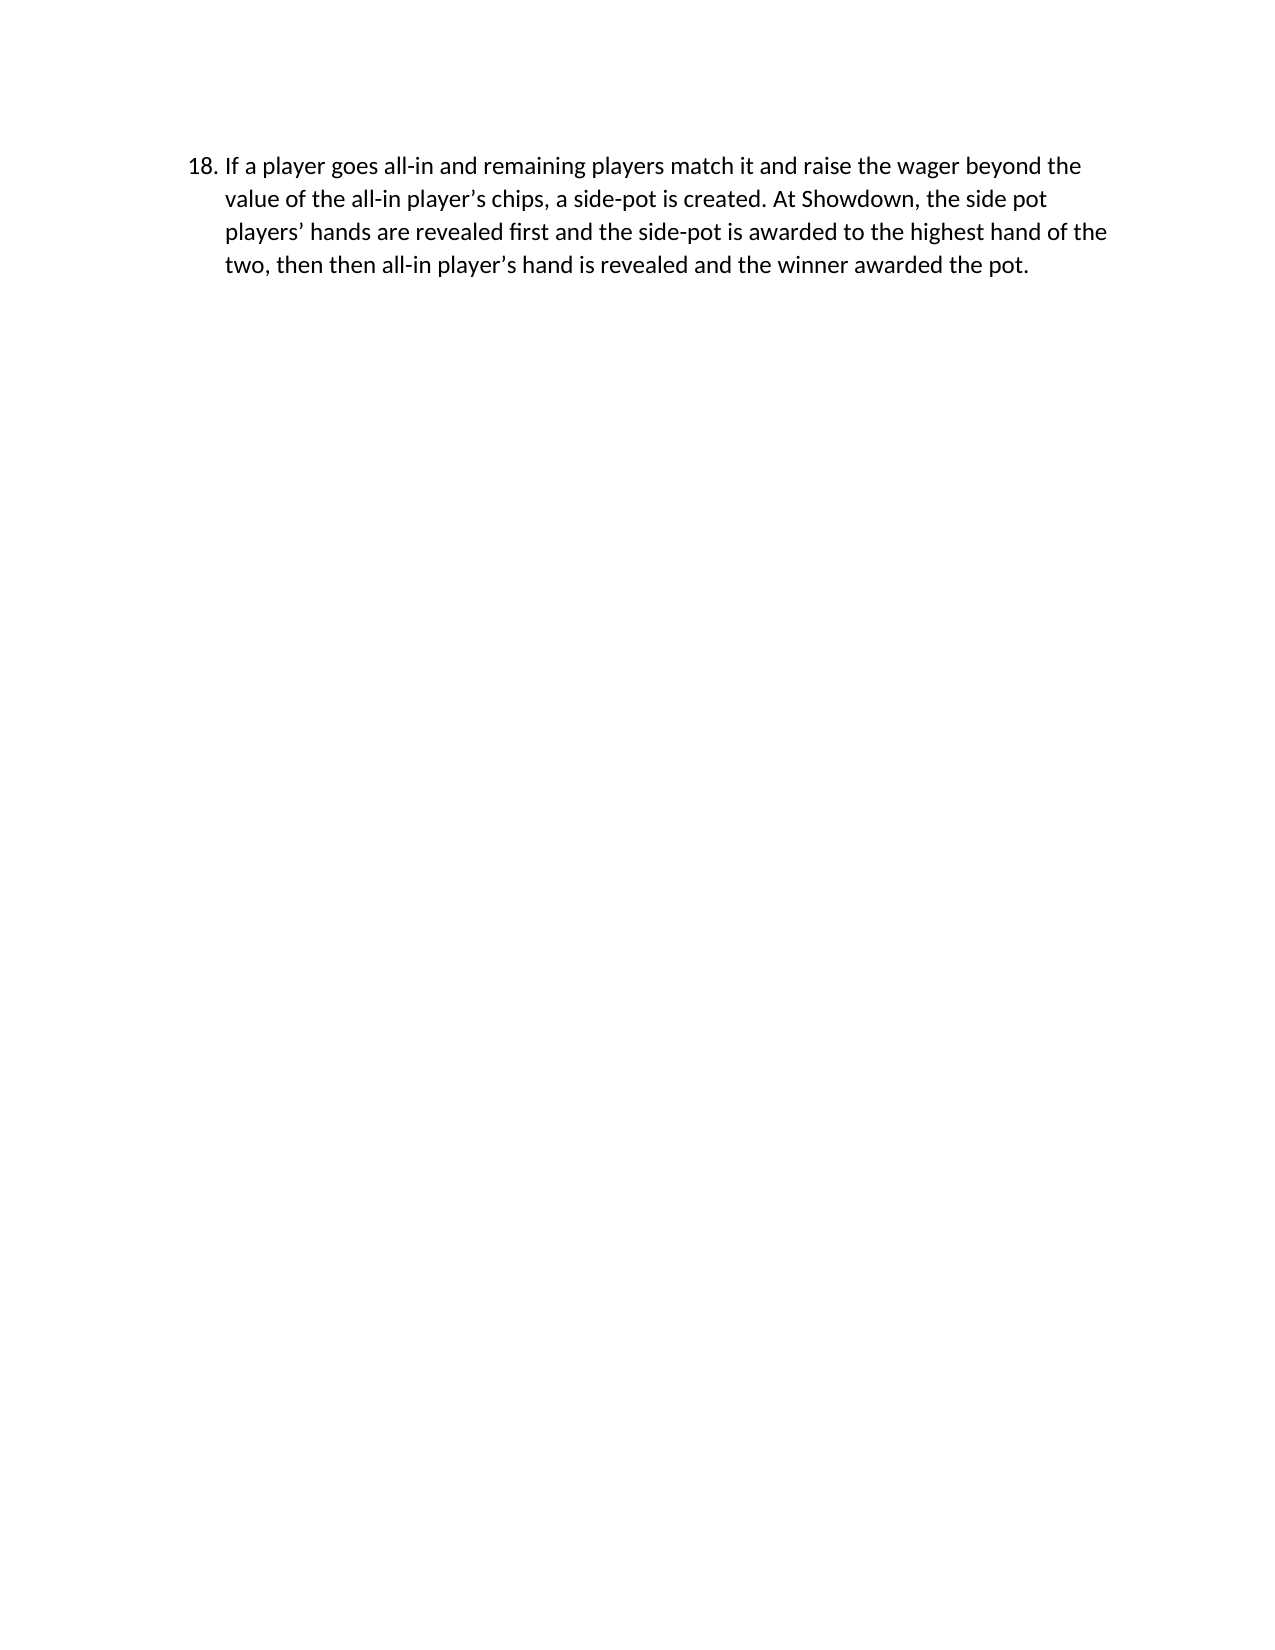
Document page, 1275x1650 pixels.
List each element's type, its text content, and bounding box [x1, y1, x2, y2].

list If a player goes all-in and remaining players match it and raise the wager beyond the value of the all-in player’s chips, a side-pot is created. At Showdown, the side pot players’ hands are revealed first and the side-pot is awarded to the highest hand of the two, then then all-in player’s hand is revealed and the winner awarded the pot. [187, 150, 1125, 279]
